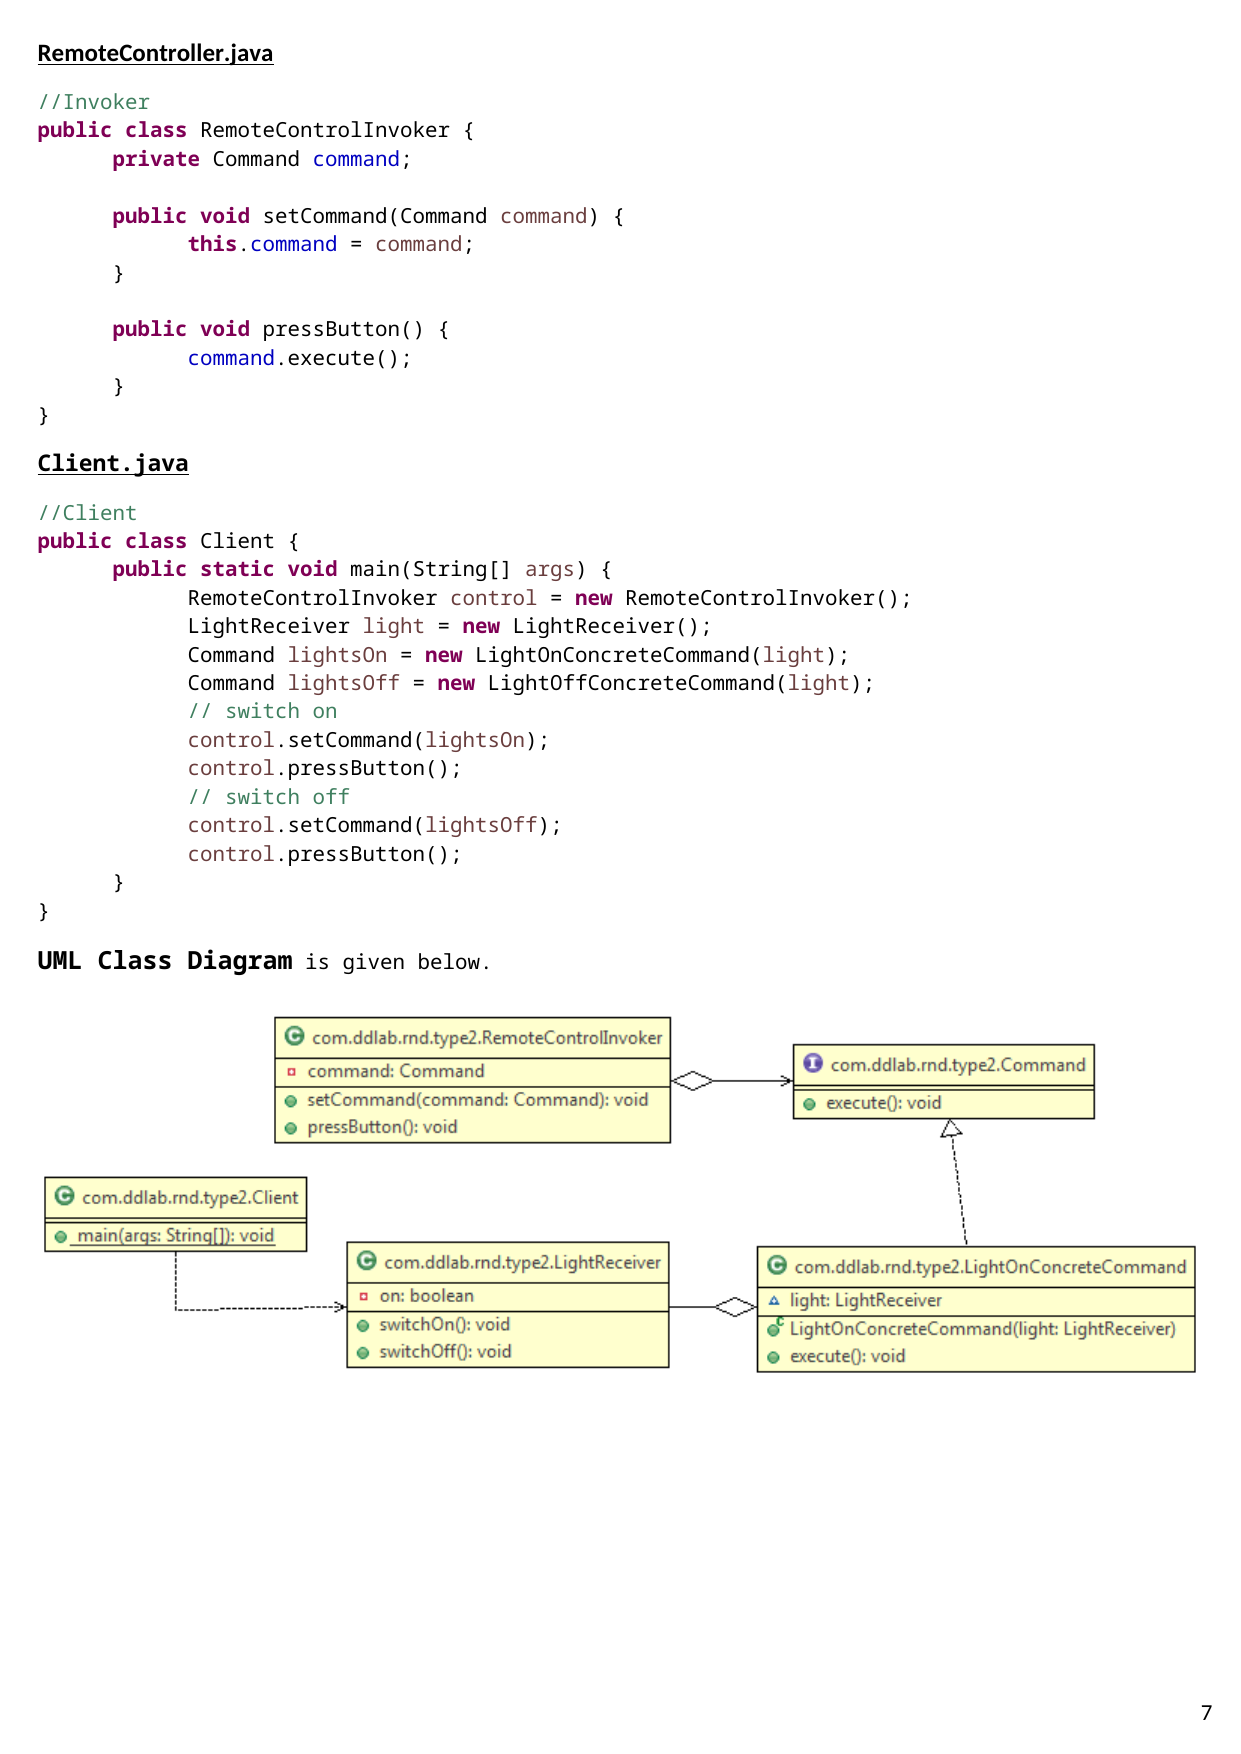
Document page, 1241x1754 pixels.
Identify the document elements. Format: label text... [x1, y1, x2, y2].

text } [37, 896, 1212, 924]
text Command lightsOn = new LightOnConcreteCommand(light); [37, 640, 1212, 668]
text public class RemoteControlInvoker { [37, 116, 1212, 144]
text public static void main(String[] args) { [37, 554, 1212, 583]
text } [37, 371, 1212, 400]
text control.setCommand(lightsOn); [37, 725, 1212, 753]
text control.pressButton(); [37, 839, 1212, 867]
text UML Class Diagram is given below. [37, 943, 1212, 977]
picture [37, 996, 1211, 1397]
text Client.java [37, 447, 1212, 478]
text //Invoker [37, 87, 1212, 116]
text // switch off [37, 782, 1212, 810]
text control.setCommand(lightsOff); [37, 810, 1212, 839]
text Command lightsOff = new LightOffConcreteCommand(light); [37, 668, 1212, 697]
text } [37, 258, 1212, 286]
text } [37, 867, 1212, 896]
text LightReceiver light = new LightReceiver(); [37, 611, 1212, 640]
text private Command command; [37, 144, 1212, 172]
text public void pressButton() { [37, 314, 1212, 343]
text public class Client { [37, 526, 1212, 554]
text public void setCommand(Command command) { [37, 201, 1212, 229]
text command.execute(); [37, 343, 1212, 371]
text } [37, 400, 1212, 428]
text // switch on [37, 697, 1212, 725]
text control.pressButton(); [37, 753, 1212, 782]
text this.command = command; [37, 229, 1212, 258]
text RemoteController.java [37, 37, 1212, 68]
text RemoteControlInvoker control = new RemoteControlInvoker(); [37, 583, 1212, 611]
text //Client [37, 498, 1212, 526]
